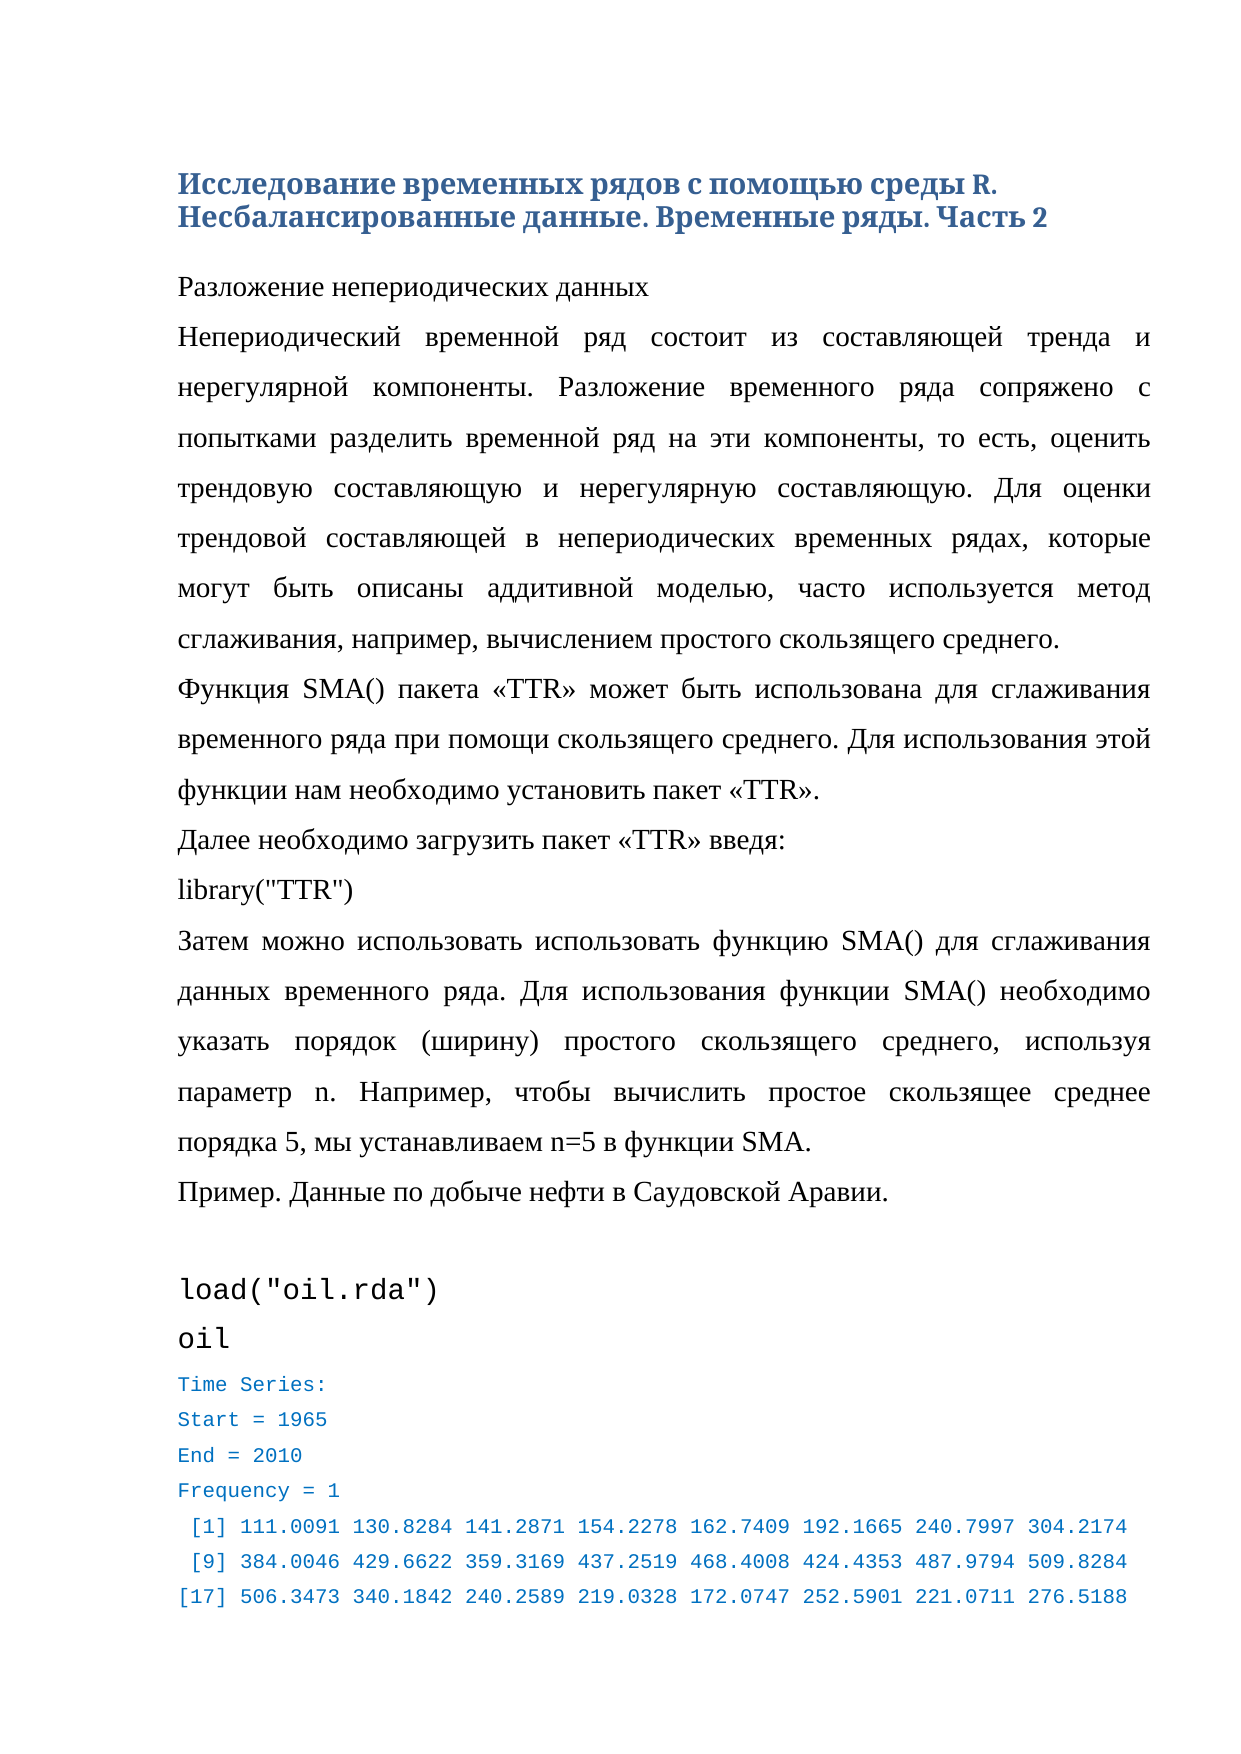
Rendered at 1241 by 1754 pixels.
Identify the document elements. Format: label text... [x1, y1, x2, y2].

text Пример. Данные по добыче нефти в Саудовской Аравии. [177, 1174, 1152, 1208]
text End = 2010 [177, 1445, 1152, 1468]
text load("oil.rda") [177, 1275, 1152, 1308]
text library("TTR") [177, 872, 1152, 906]
text Далее необходимо загрузить пакет «TTR» введя: [177, 822, 1152, 856]
text Затем можно использовать использовать функцию SMA() для сглаживания данных временного ряда. Для использования функции SMA() необходимо указать порядок (ширину) простого скользящего среднего, используя параметр n. Например, чтобы вычислить простое скользящее среднее порядка 5, мы устанавливаем n=5 в функции SMA. [177, 923, 1152, 1158]
text oil [177, 1324, 1152, 1357]
text [9] 384.0046 429.6622 359.3169 437.2519 468.4008 424.4353 487.9794 509.8284 [177, 1551, 1152, 1575]
text Frequency = 1 [177, 1480, 1152, 1504]
text Непериодический временной ряд состоит из составляющей тренда и нерегулярной компоненты. Разложение временного ряда сопряжено с попытками разделить временной ряд на эти компоненты, то есть, оценить трендовую составляющую и нерегулярную составляющую. Для оценки трендовой составляющей в непериодических временных рядах, которые могут быть описаны аддитивной моделью, часто используется метод сглаживания, например, вычислением простого скользящего среднего. [177, 319, 1152, 654]
text Разложение непериодических данных [177, 269, 1152, 302]
subtitle Исследование временных рядов с помощью среды R. Несбалансированные данные. Временные ряды. Часть 2 [177, 168, 1152, 235]
text [17] 506.3473 340.1842 240.2589 219.0328 172.0747 252.5901 221.0711 276.5188 [177, 1586, 1152, 1610]
text Функция SMA() пакета «TTR» может быть использована для сглаживания временного ряда при помощи скользящего среднего. Для использования этой функции нам необходимо установить пакет «TTR». [177, 671, 1152, 805]
text Time Series: [177, 1374, 1152, 1398]
text [1] 111.0091 130.8284 141.2871 154.2278 162.7409 192.1665 240.7997 304.2174 [177, 1516, 1152, 1539]
text Start = 1965 [177, 1409, 1152, 1433]
